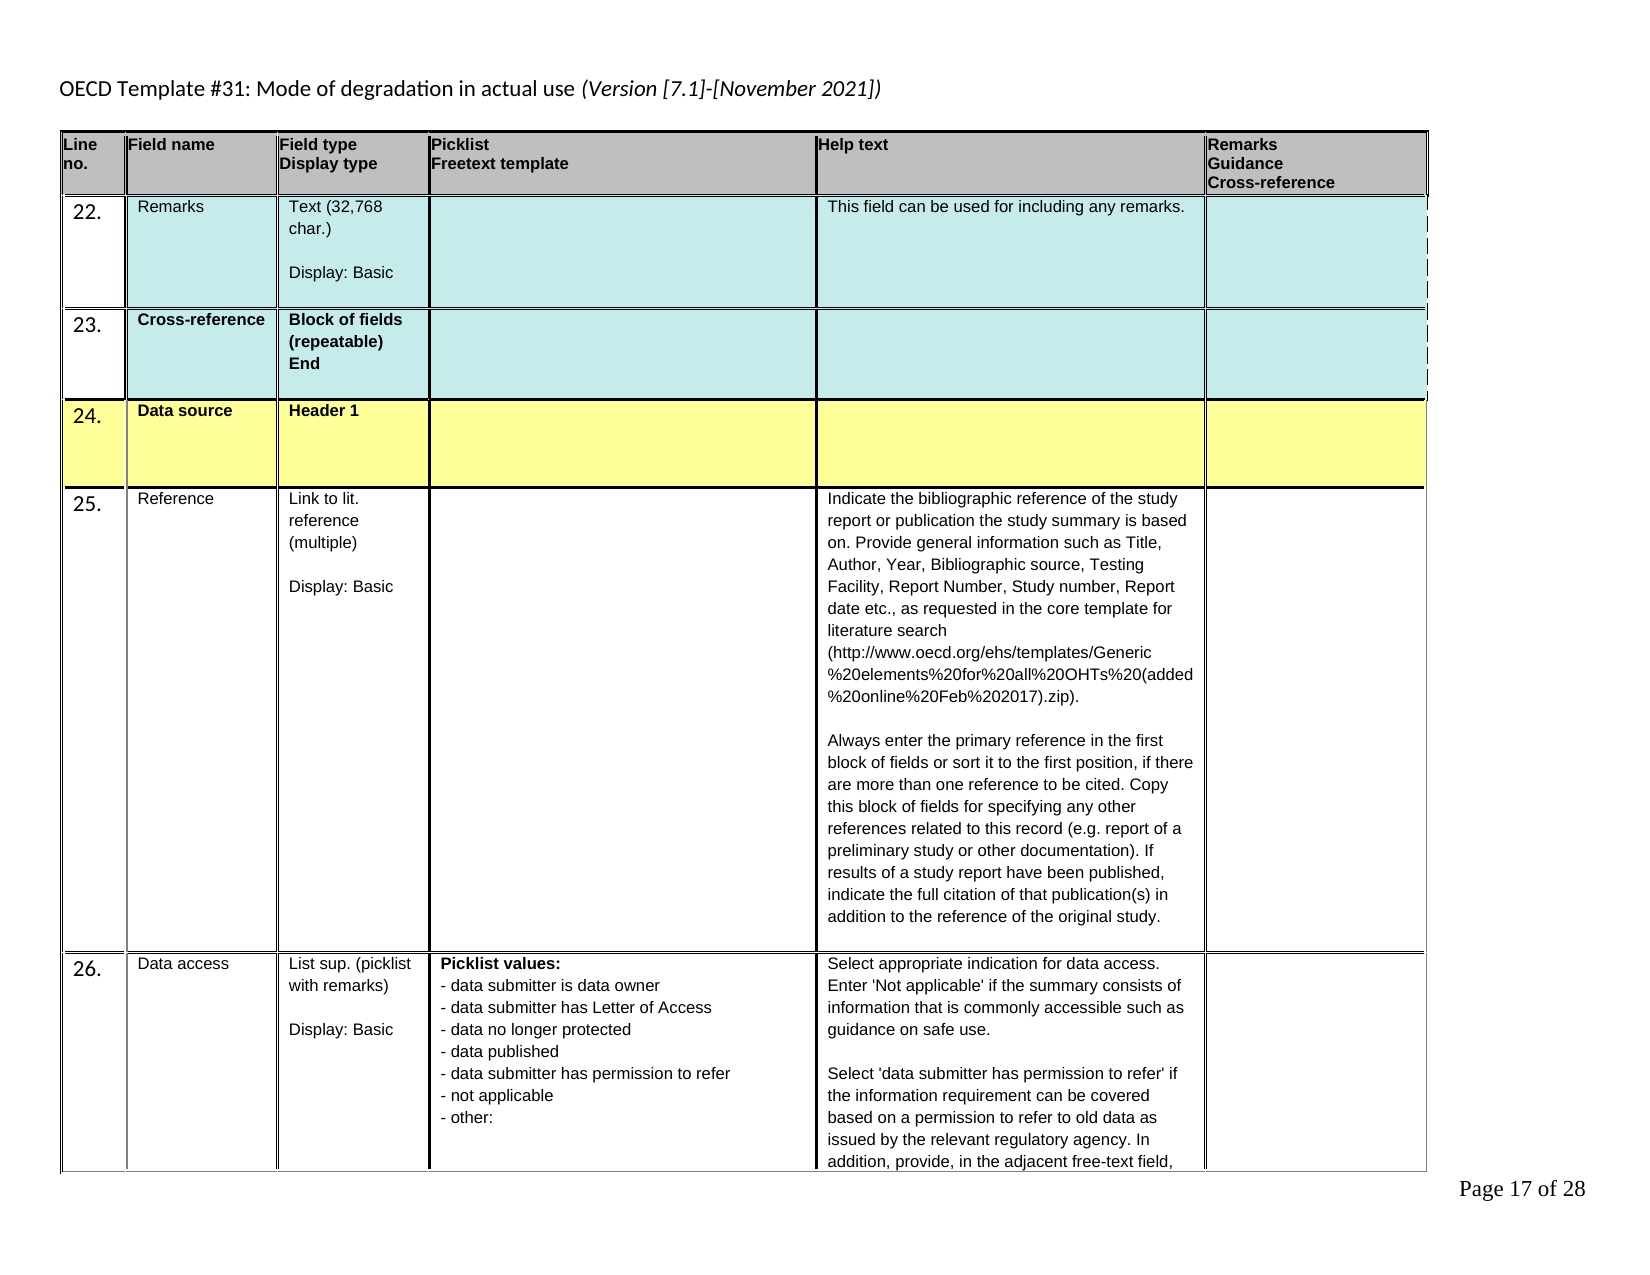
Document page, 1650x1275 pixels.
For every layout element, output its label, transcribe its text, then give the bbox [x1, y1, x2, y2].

table_cell [61, 194, 126, 307]
table_header Field type Display type [278, 132, 429, 194]
table_cell [431, 197, 815, 307]
table_cell [61, 307, 126, 398]
table_cell [818, 310, 1204, 398]
table_cell [1207, 398, 1427, 486]
table_cell [431, 401, 815, 486]
table_cell This field can be used for including any remarks. [818, 197, 1204, 307]
table_cell [1206, 307, 1427, 398]
table_cell Data access [126, 954, 277, 1171]
table_header Remarks Guidance Cross-reference [1206, 133, 1426, 194]
table_header Line no. [63, 132, 126, 194]
table_cell [61, 951, 126, 1171]
table_cell Remarks [128, 197, 276, 307]
table_cell Header 1 [279, 401, 428, 486]
table_header Field name [126, 133, 277, 194]
table_cell [1206, 951, 1427, 1171]
table_cell Block of fields (repeatable) End [279, 310, 428, 398]
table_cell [278, 954, 429, 1171]
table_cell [816, 954, 1206, 1171]
table_cell Cross-reference [128, 310, 276, 398]
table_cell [429, 954, 816, 1171]
table_cell Reference [128, 489, 276, 951]
table_cell Indicate the bibliographic reference of the study report or publication the study summary is based on. Provide general information such as Title, Author, Year, Bibliographic source, Testing Facility, Report Number, Study number, Report date etc., as requested in the core template for literature search (http://www.oecd.org/ehs/templates/Generic%20elements%20for%20all%20OHTs%20(added%20online%20Feb%202017).zip). Always enter the primary reference in the first block of fields or sort it to the first position, if there are more than one reference to be cited. Copy this block of fields for specifying any other references related to this record (e.g. report of a preliminary study or other documentation). If results of a study report have been published, indicate the full citation of that publication(s) in addition to the reference of the original study. [818, 489, 1204, 951]
table_cell [61, 398, 124, 486]
table_cell [1207, 486, 1426, 951]
table_cell [63, 486, 124, 951]
table_header Help text [816, 133, 1206, 194]
table_cell [1206, 194, 1427, 307]
table_cell Text (32,768 char.) Display: Basic [279, 197, 428, 307]
table_cell [431, 489, 815, 951]
table_cell [818, 401, 1204, 486]
table_cell [431, 310, 815, 398]
table_cell Link to lit. reference (multiple) Display: Basic [279, 489, 428, 951]
table_cell Data source [128, 401, 276, 486]
table_header Picklist Freetext template [429, 133, 816, 194]
